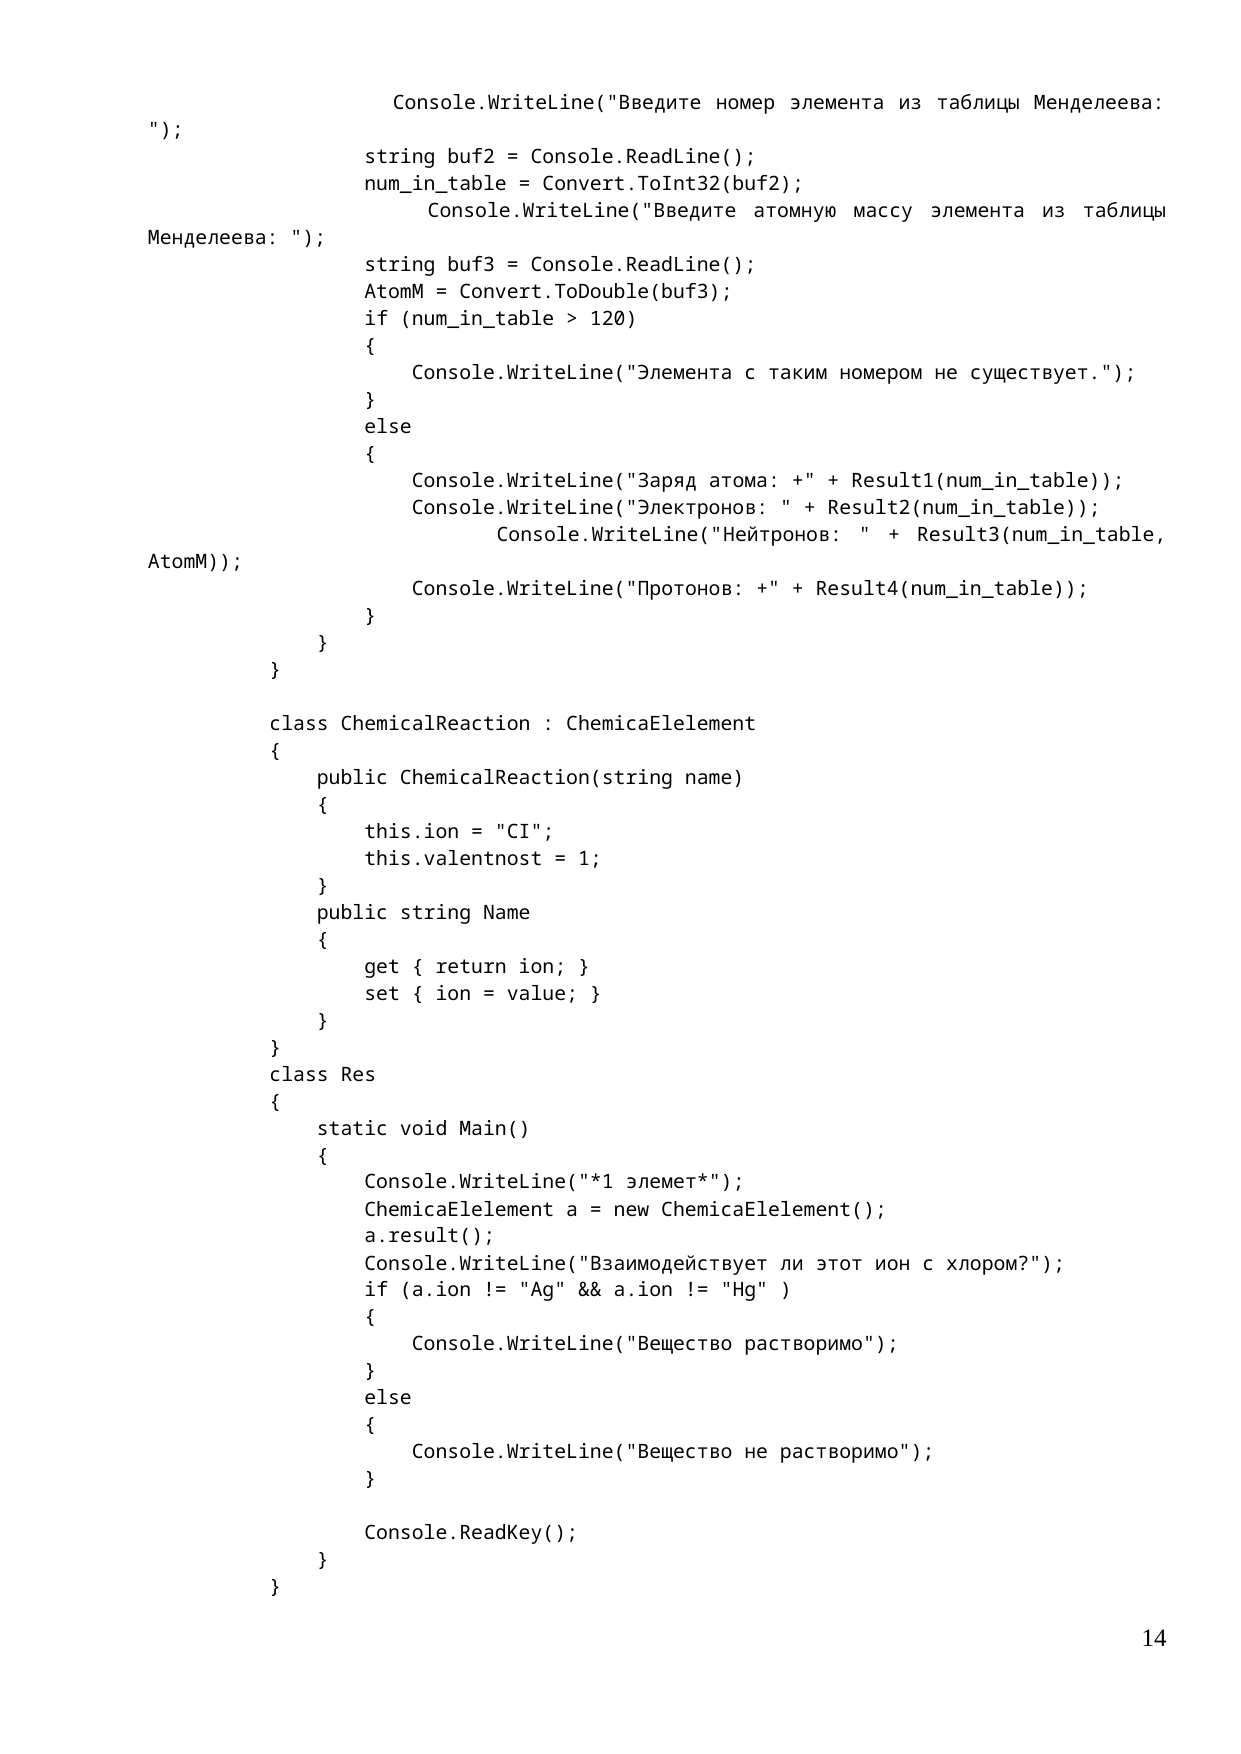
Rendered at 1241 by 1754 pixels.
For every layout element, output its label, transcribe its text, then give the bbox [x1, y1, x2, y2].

text { [148, 1303, 1166, 1330]
text Console.WriteLine("Нейтронов: " + Result3(num_in_table, AtomM)); [148, 520, 1166, 574]
text { [148, 439, 1166, 466]
text a.result(); [148, 1222, 1166, 1249]
text { [148, 1141, 1166, 1168]
text else [148, 1384, 1166, 1411]
text } [148, 628, 1166, 655]
text Console.WriteLine("Введите атомную массу элемента из таблицы Менделеева: "); [148, 197, 1166, 251]
text Console.WriteLine("Электронов: " + Result2(num_in_table)); [148, 493, 1166, 520]
text { [148, 736, 1166, 763]
text } [148, 385, 1166, 412]
text Console.WriteLine("Вещество растворимо"); [148, 1330, 1166, 1357]
text public string Name [148, 898, 1166, 925]
text this.ion = "CI"; [148, 817, 1166, 844]
text } [148, 1033, 1166, 1060]
text public ChemicalReaction(string name) [148, 763, 1166, 790]
text if (a.ion != "Ag" && a.ion != "Hg" ) [148, 1276, 1166, 1303]
text Console.WriteLine("Введите номер элемента из таблицы Менделеева: "); [148, 89, 1166, 143]
text Console.WriteLine("Протонов: +" + Result4(num_in_table)); [148, 574, 1166, 601]
text { [148, 1411, 1166, 1438]
text AtomM = Convert.ToDouble(buf3); [148, 277, 1166, 304]
text Console.WriteLine("Взаимодействует ли этот ион с хлором?"); [148, 1249, 1166, 1276]
text { [148, 925, 1166, 952]
text class Res [148, 1060, 1166, 1087]
text this.valentnost = 1; [148, 844, 1166, 871]
text } [148, 655, 1166, 682]
text string buf3 = Console.ReadLine(); [148, 251, 1166, 277]
text } [148, 601, 1166, 628]
text Console.WriteLine("Вещество не растворимо"); [148, 1438, 1166, 1464]
text } [148, 1546, 1166, 1572]
text } [148, 1357, 1166, 1384]
text } [148, 871, 1166, 898]
text class ChemicalReaction : ChemicaElelement [148, 709, 1166, 736]
text } [148, 1006, 1166, 1033]
text Console.WriteLine("Элемента с таким номером не существует."); [148, 358, 1166, 385]
text else [148, 412, 1166, 439]
text ChemicaElelement a = new ChemicaElelement(); [148, 1195, 1166, 1222]
text { [148, 1087, 1166, 1114]
text } [148, 1572, 1166, 1599]
text Console.ReadKey(); [148, 1518, 1166, 1546]
text Console.WriteLine("*1 элемет*"); [148, 1168, 1166, 1195]
text { [148, 790, 1166, 817]
text if (num_in_table > 120) [148, 304, 1166, 331]
text static void Main() [148, 1114, 1166, 1141]
text set { ion = value; } [148, 979, 1166, 1006]
text { [148, 331, 1166, 358]
text Console.WriteLine("Заряд атома: +" + Result1(num_in_table)); [148, 466, 1166, 493]
text num_in_table = Convert.ToInt32(buf2); [148, 169, 1166, 197]
text string buf2 = Console.ReadLine(); [148, 143, 1166, 169]
text } [148, 1464, 1166, 1492]
text get { return ion; } [148, 952, 1166, 979]
